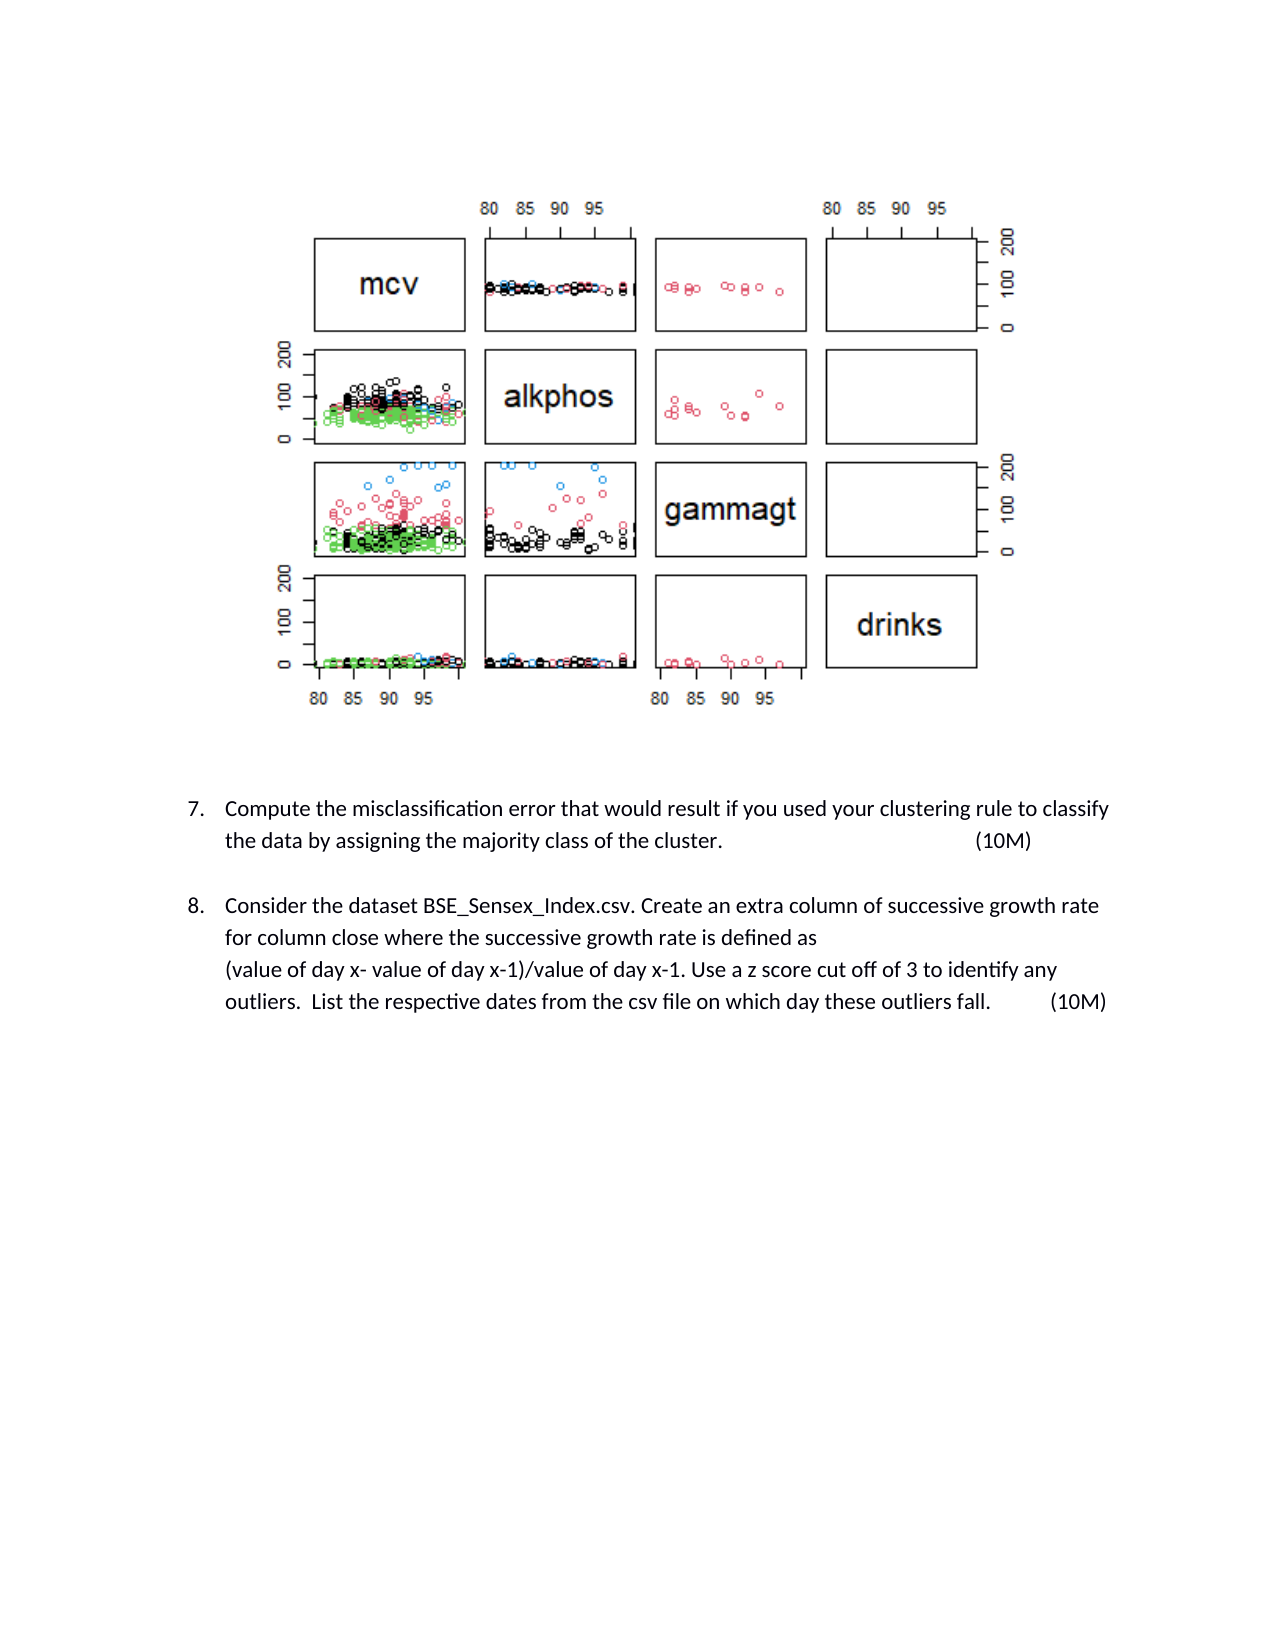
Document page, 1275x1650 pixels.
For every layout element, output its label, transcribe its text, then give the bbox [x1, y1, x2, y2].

list Compute the misclassification error that would result if you used your clustering rule to classify the data by assigning the majority class of the cluster. (10M) [187, 794, 1125, 854]
picture [225, 150, 1067, 758]
list Consider the dataset BSE_Sensex_Index.csv. Create an extra column of successive growth rate for column close where the successive growth rate is defined as [187, 891, 1125, 951]
list (value of day x- value of day x-1)/value of day x-1. Use a z score cut off of 3 to identify any outliers. List the respective dates from the csv file on which day these outliers fall. (10M) [225, 955, 1125, 1015]
